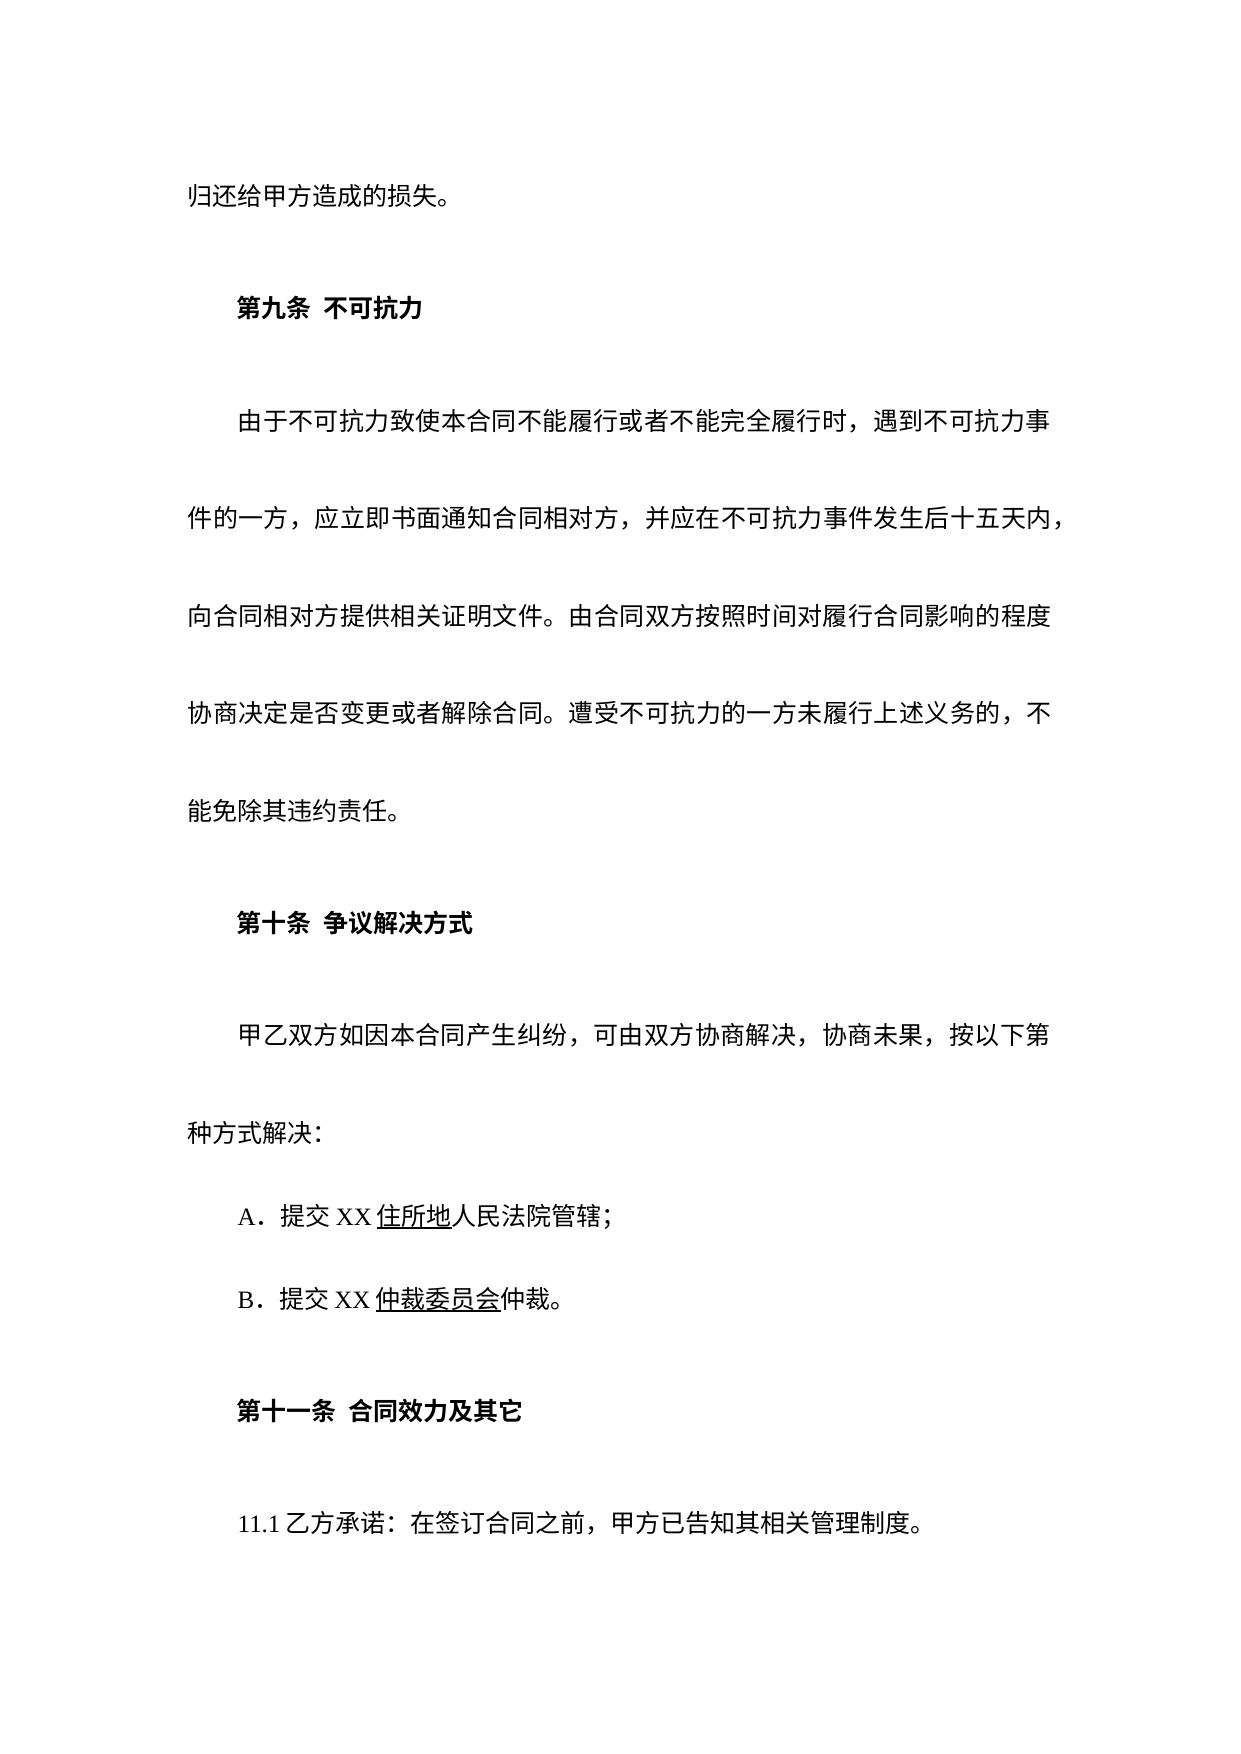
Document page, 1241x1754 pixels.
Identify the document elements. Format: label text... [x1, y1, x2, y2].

text 由于不可抗力致使本合同不能履行或者不能完全履行时，遇到不可抗力事件的一方，应立即书面通知合同相对方，并应在不可抗力事件发生后十五天内，向合同相对方提供相关证明文件。由合同双方按照时间对履行合同影响的程度协商决定是否变更或者解除合同。遭受不可抗力的一方未履行上述义务的，不能免除其违约责任。 [187, 387, 1053, 842]
text 甲乙双方如因本合同产生纠纷，可由双方协商解决，协商未果，按以下第 种方式解决： [187, 1001, 1053, 1164]
text 11.1乙方承诺：在签订合同之前，甲方已告知其相关管理制度。 [187, 1489, 1053, 1554]
text 第九条 不可抗力 [187, 274, 1053, 339]
text 第十条 争议解决方式 [187, 889, 1053, 954]
text A．提交XX住所地人民法院管辖； [187, 1182, 1053, 1247]
text B．提交XX仲裁委员会仲裁。 [187, 1265, 1053, 1330]
text 第十一条 合同效力及其它 [187, 1377, 1053, 1442]
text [187, 162, 1053, 227]
